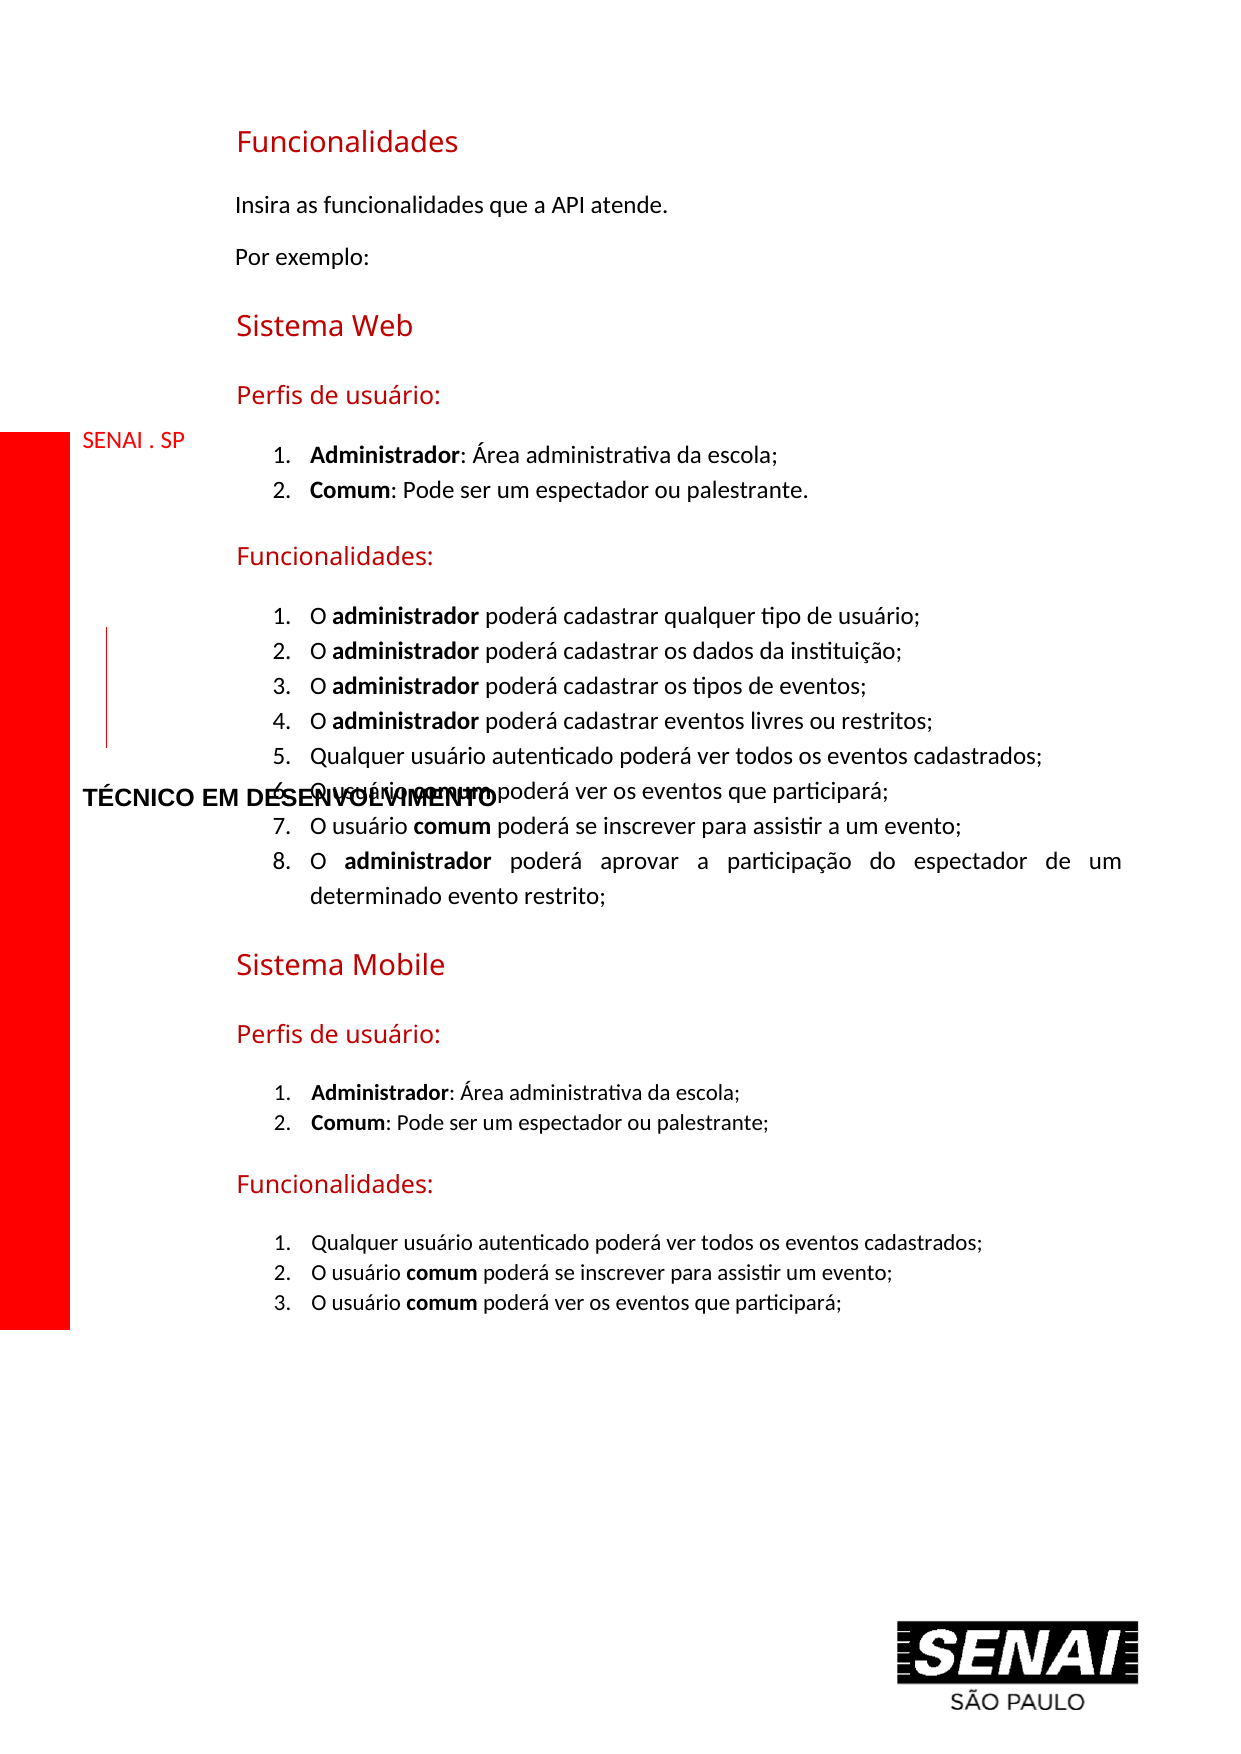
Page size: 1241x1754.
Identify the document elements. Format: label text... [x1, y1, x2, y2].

list O usuário comum poderá se inscrever para assistir um evento; [274, 1258, 1123, 1286]
list O administrador poderá cadastrar qualquer tipo de usuário; [272, 600, 1123, 631]
list Administrador: Área administrativa da escola; [274, 1078, 1123, 1106]
list Qualquer usuário autenticado poderá ver todos os eventos cadastrados; [272, 740, 1123, 771]
picture [897, 1614, 1143, 1710]
list Comum: Pode ser um espectador ou palestrante. [272, 474, 1123, 505]
subtitle Sistema Mobile [236, 944, 1123, 984]
text Insira as funcionalidades que a API atende. [235, 189, 1123, 220]
subtitle Funcionalidades: [236, 1167, 1123, 1201]
list O usuário comum poderá ver os eventos que participará; [272, 775, 1123, 806]
list O administrador poderá cadastrar os tipos de eventos; [272, 670, 1123, 701]
subtitle Perfis de usuário: [236, 1016, 1123, 1050]
text Por exemplo: [235, 241, 1123, 272]
list O usuário comum poderá ver os eventos que participará; [274, 1288, 1123, 1316]
list Administrador: Área administrativa da escola; [272, 439, 1123, 470]
subtitle Perfis de usuário: [236, 377, 1123, 411]
list O administrador poderá cadastrar eventos livres ou restritos; [272, 705, 1123, 736]
list O usuário comum poderá se inscrever para assistir a um evento; [272, 810, 1123, 841]
list O administrador poderá aprovar a participação do espectador de um determinado evento restrito; [272, 845, 1123, 911]
list Qualquer usuário autenticado poderá ver todos os eventos cadastrados; [274, 1228, 1123, 1256]
subtitle Funcionalidades [236, 122, 1123, 161]
list Comum: Pode ser um espectador ou palestrante; [274, 1108, 1123, 1136]
subtitle Funcionalidades: [236, 538, 1123, 572]
subtitle Sistema Web [236, 305, 1123, 345]
list O administrador poderá cadastrar os dados da instituição; [272, 635, 1123, 666]
